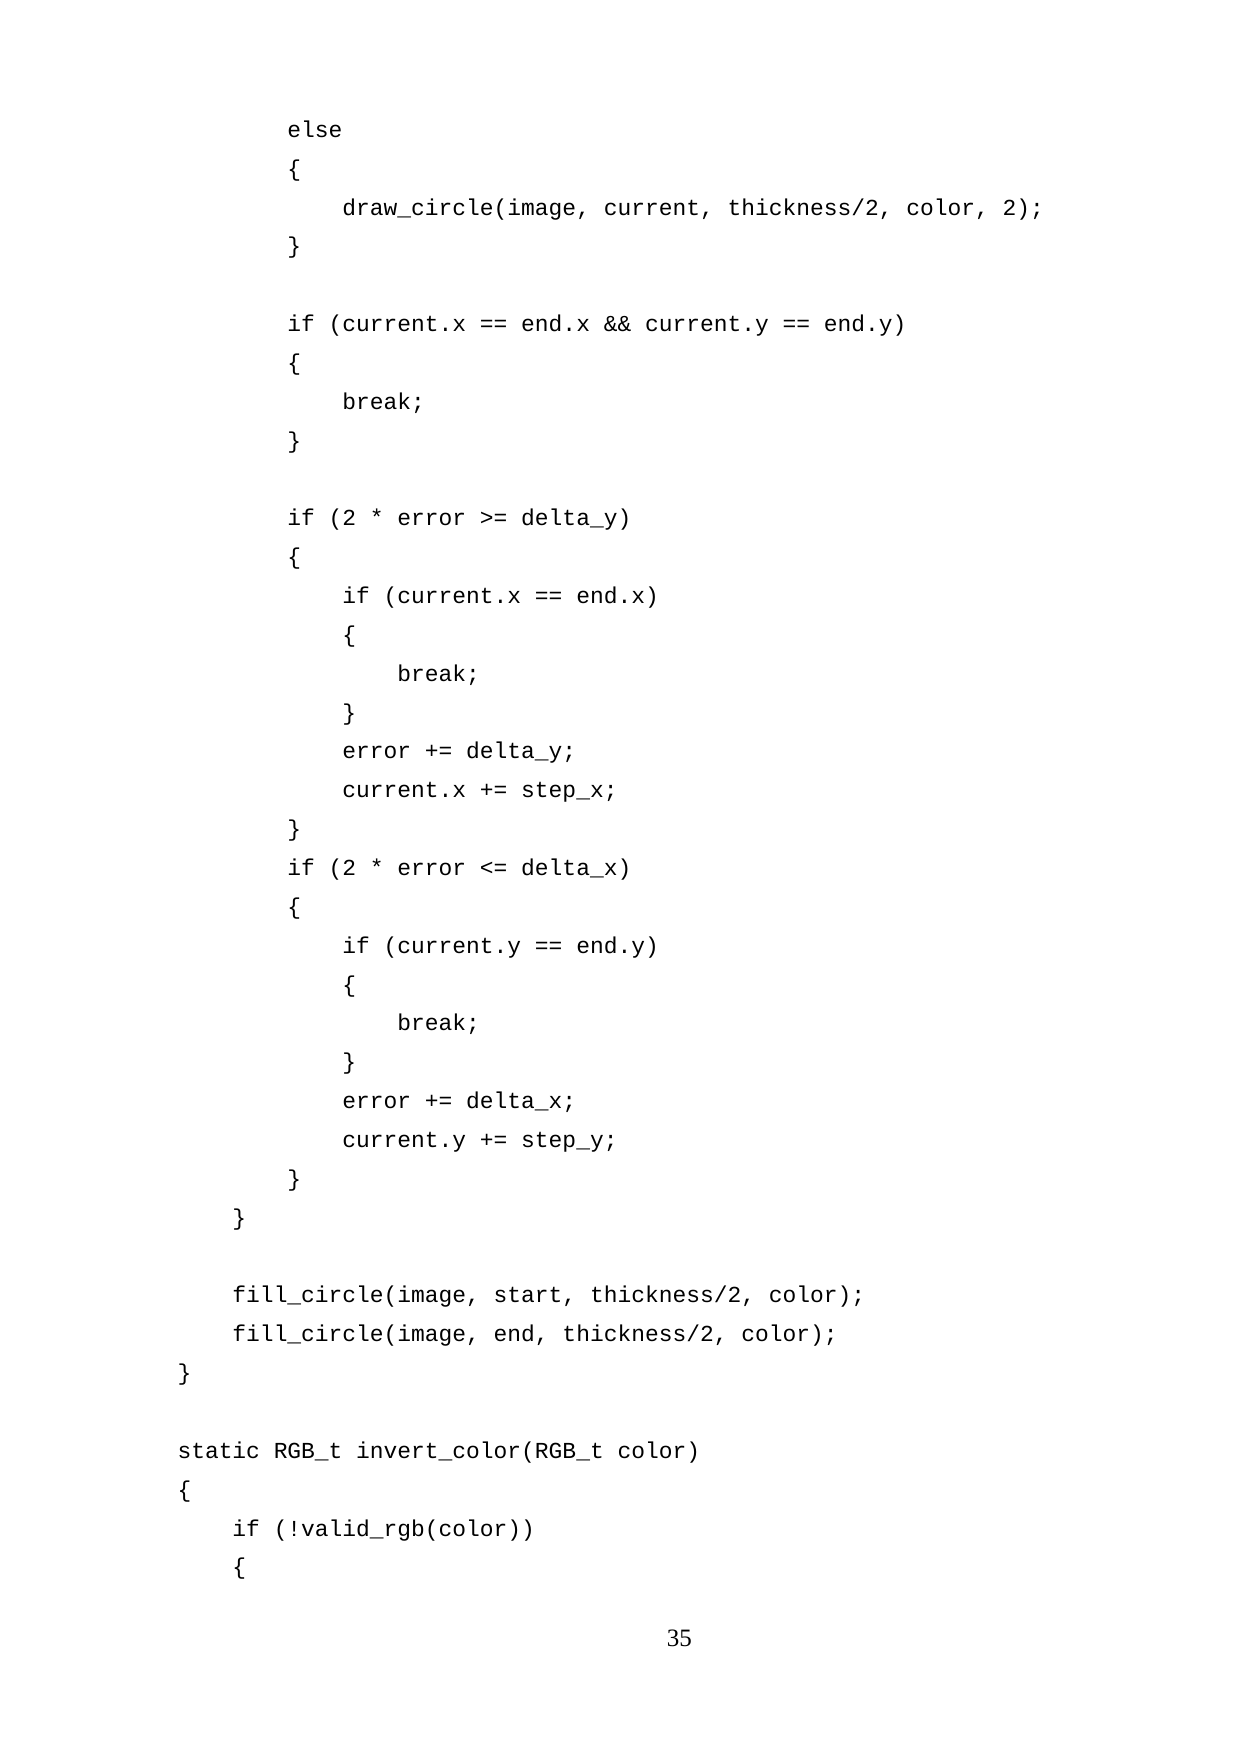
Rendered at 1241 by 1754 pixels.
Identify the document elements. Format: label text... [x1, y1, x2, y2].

text error += delta_x; [177, 1089, 1181, 1115]
text if (2 * error <= delta_x) [177, 856, 1181, 882]
text fill_circle(image, end, thickness/2, color); [177, 1323, 1181, 1348]
text break; [177, 662, 1181, 688]
text } [177, 235, 1181, 261]
text { [177, 1556, 1181, 1582]
text error += delta_y; [177, 740, 1181, 766]
text { [177, 351, 1181, 377]
text break; [177, 1012, 1181, 1038]
text { [177, 623, 1181, 649]
text if (current.y == end.y) [177, 934, 1181, 960]
text if (2 * error >= delta_y) [177, 507, 1181, 533]
text else [177, 118, 1181, 144]
text } [177, 1206, 1181, 1232]
text fill_circle(image, start, thickness/2, color); [177, 1284, 1181, 1310]
text } [177, 429, 1181, 455]
text if (!valid_rgb(color)) [177, 1517, 1181, 1543]
text } [177, 817, 1181, 843]
text { [177, 1478, 1181, 1504]
text current.y += step_y; [177, 1128, 1181, 1154]
text { [177, 157, 1181, 183]
text } [177, 1167, 1181, 1193]
text } [177, 701, 1181, 727]
text { [177, 973, 1181, 999]
text if (current.x == end.x) [177, 584, 1181, 610]
text if (current.x == end.x && current.y == end.y) [177, 312, 1181, 338]
text break; [177, 390, 1181, 416]
text { [177, 895, 1181, 921]
text } [177, 1361, 1181, 1387]
text draw_circle(image, current, thickness/2, color, 2); [177, 196, 1181, 222]
text static RGB_t invert_color(RGB_t color) [177, 1439, 1181, 1465]
text current.x += step_x; [177, 779, 1181, 804]
text } [177, 1051, 1181, 1077]
text { [177, 546, 1181, 571]
